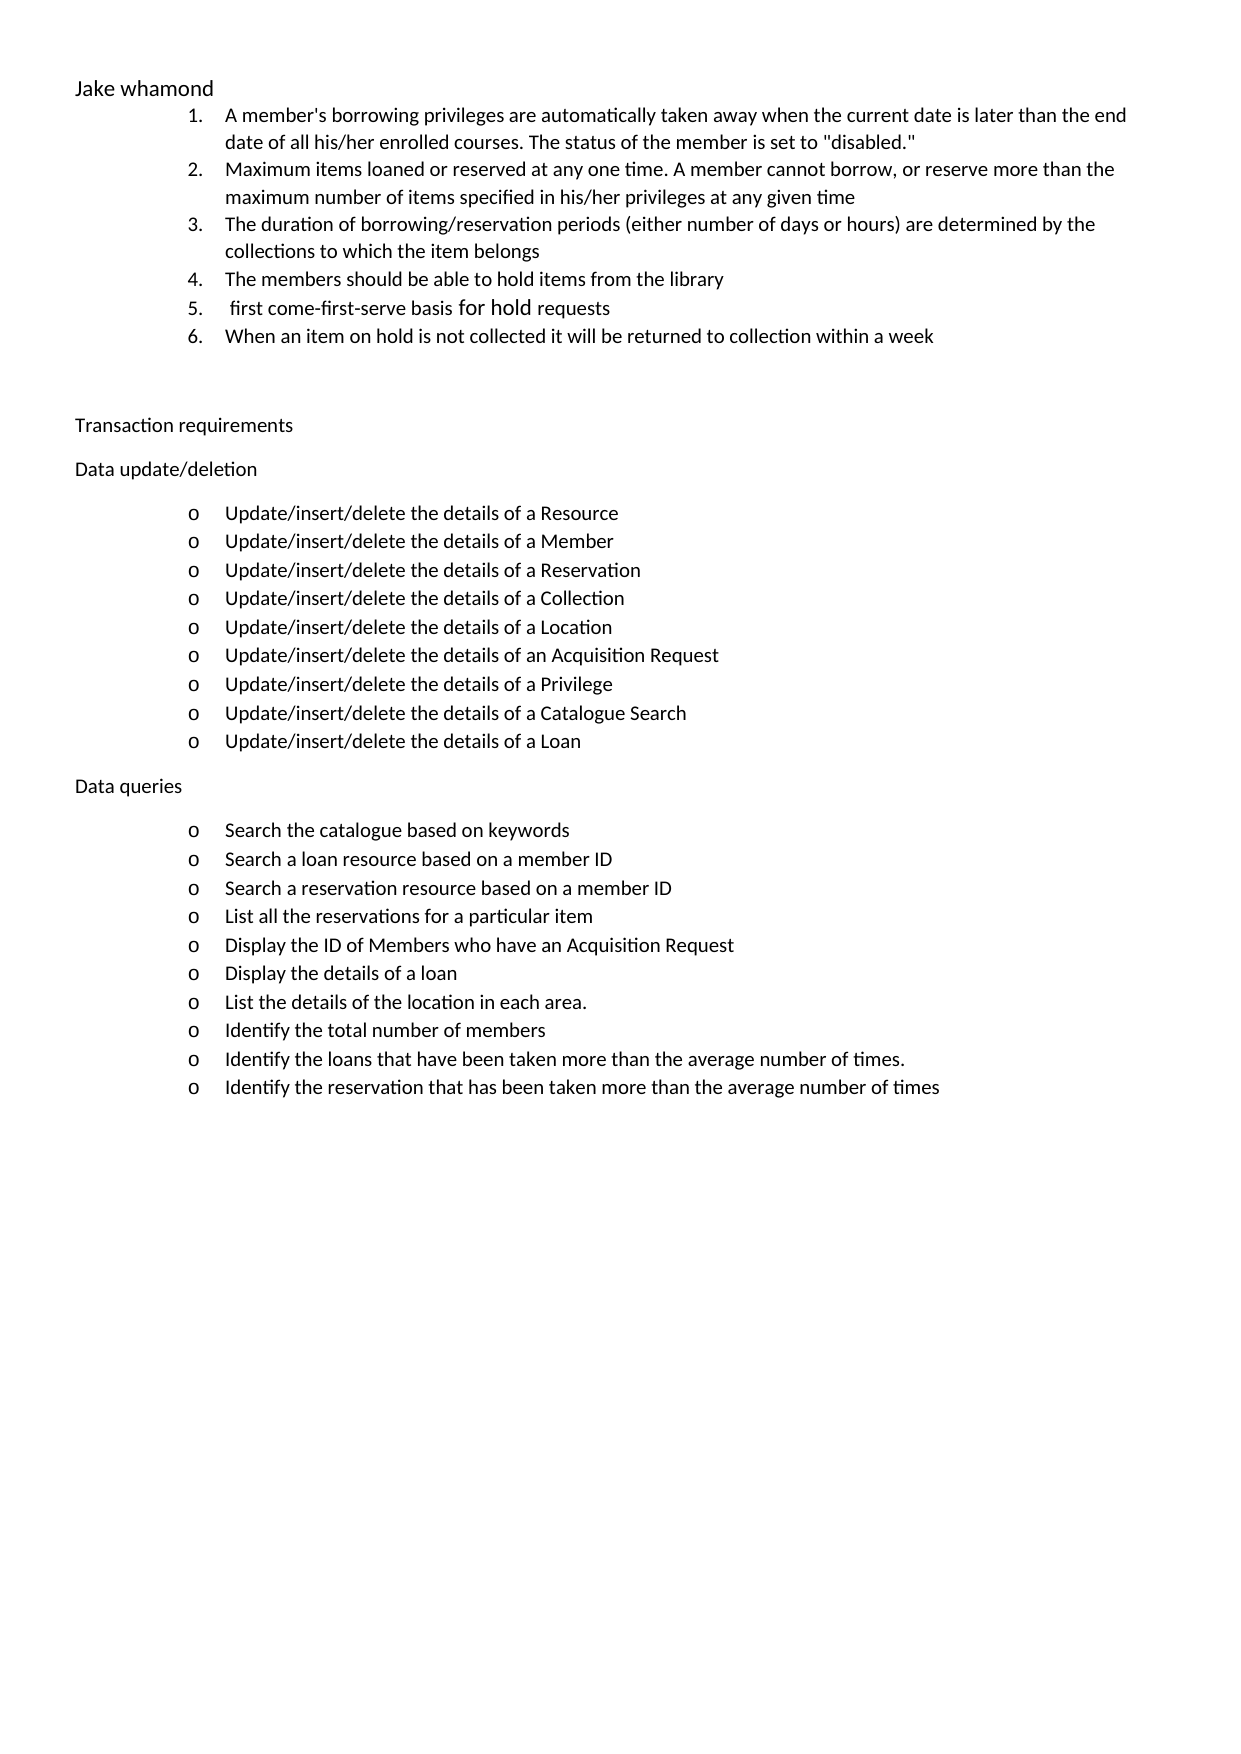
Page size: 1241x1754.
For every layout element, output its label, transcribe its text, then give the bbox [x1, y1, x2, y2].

list Display the ID of Members who have an Acquisition Request [187, 932, 1165, 958]
list List the details of the location in each area. [187, 989, 1165, 1015]
list Update/insert/delete the details of a Location [187, 614, 1165, 641]
list The duration of borrowing/reservation periods (either number of days or hours) are determined by the collections to which the item belongs [187, 211, 1165, 264]
list Update/insert/delete the details of a Privilege [187, 671, 1165, 698]
list Update/insert/delete the details of a Member [187, 528, 1165, 555]
list Search a loan resource based on a member ID [187, 846, 1165, 873]
list Identify the reservation that has been taken more than the average number of times [187, 1074, 1165, 1101]
text Data update/deletion [75, 456, 1165, 481]
list first come-first-serve basis for hold requests [187, 293, 1165, 322]
list Search a reservation resource based on a member ID [187, 875, 1165, 901]
text Data queries [75, 773, 1165, 799]
list The members should be able to hold items from the library [187, 266, 1165, 292]
list Display the details of a loan [187, 960, 1165, 987]
list A member's borrowing privileges are automatically taken away when the current date is later than the end date of all his/her enrolled courses. The status of the member is set to "disabled." [187, 102, 1165, 154]
list When an item on hold is not collected it will be returned to collection within a week [187, 324, 1165, 349]
list Update/insert/delete the details of a Catalogue Search [187, 700, 1165, 726]
list Update/insert/delete the details of an Acquisition Request [187, 643, 1165, 669]
list Update/insert/delete the details of a Resource [187, 500, 1165, 526]
list Identify the total number of members [187, 1017, 1165, 1044]
list Search the catalogue based on keywords [187, 818, 1165, 844]
text Transaction requirements [75, 412, 1165, 437]
list Identify the loans that have been taken more than the average number of times. [187, 1046, 1165, 1072]
list List all the reservations for a particular item [187, 903, 1165, 930]
list Update/insert/delete the details of a Loan [187, 728, 1165, 755]
list Maximum items loaned or reserved at any one time. A member cannot borrow, or reserve more than the maximum number of items specified in his/her privileges at any given time [187, 157, 1165, 209]
list Update/insert/delete the details of a Reservation [187, 557, 1165, 583]
list Update/insert/delete the details of a Collection [187, 586, 1165, 612]
